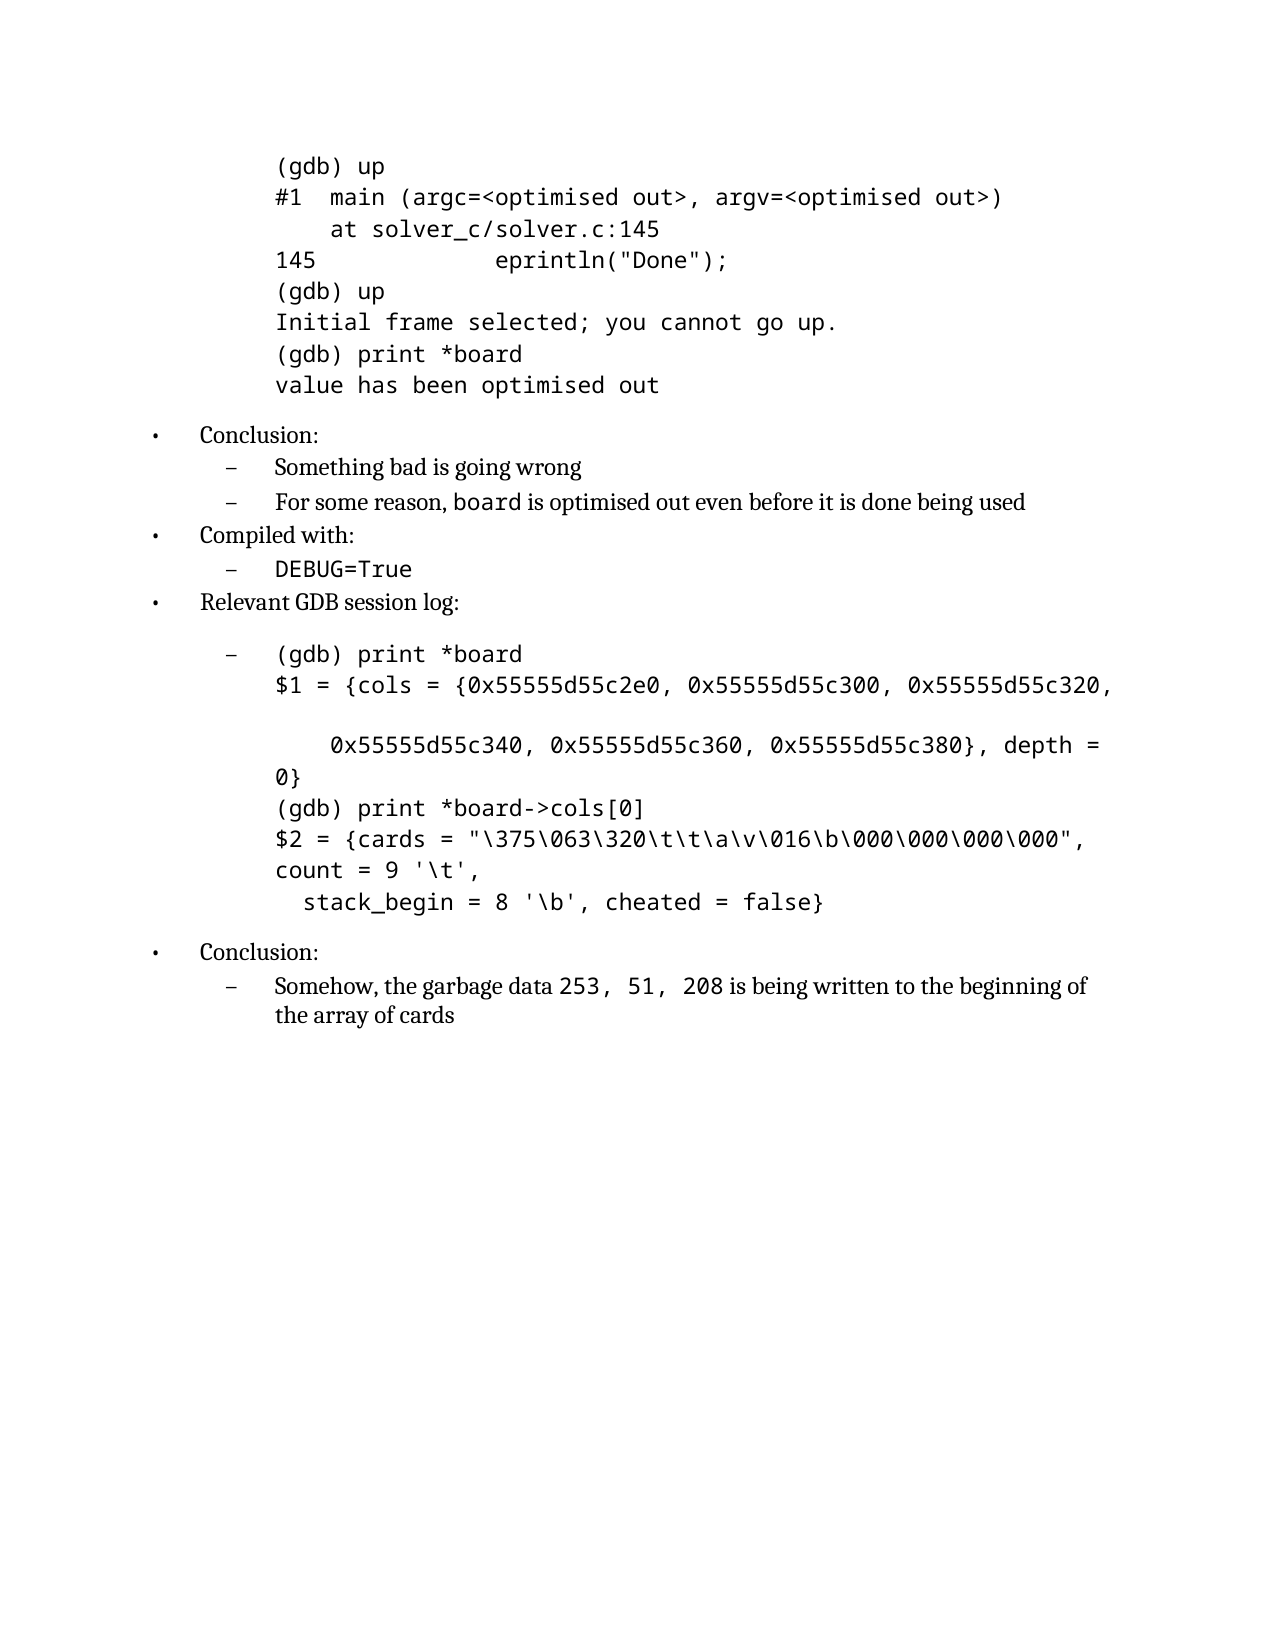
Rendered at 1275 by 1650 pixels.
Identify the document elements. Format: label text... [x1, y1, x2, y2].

list DEBUG=True [225, 553, 1125, 584]
list Compiled with: [150, 521, 1125, 549]
list (gdb) print *board $1 = {cols = {0x55555d55c2e0, 0x55555d55c300, 0x55555d55c320, 0x55555d55c340, 0x55555d55c360, 0x55555d55c380}, depth = 0} (gdb) print *board->cols[0] $2 = {cards = "\375\063\320\t\t\a\v\016\b\000\000\000\000", count = 9 '\t', stack_begin = 8 '\b', cheated = false} [225, 638, 1125, 917]
list For some reason, board is optimised out even before it is done being used [225, 486, 1125, 517]
list Something bad is going wrong [225, 453, 1125, 482]
list Relevant GDB session log: [150, 588, 1125, 617]
list Conclusion: [150, 421, 1125, 449]
list Conclusion: [150, 937, 1125, 966]
list Somehow, the garbage data 253, 51, 208 is being written to the beginning of the array of cards [225, 970, 1125, 1030]
